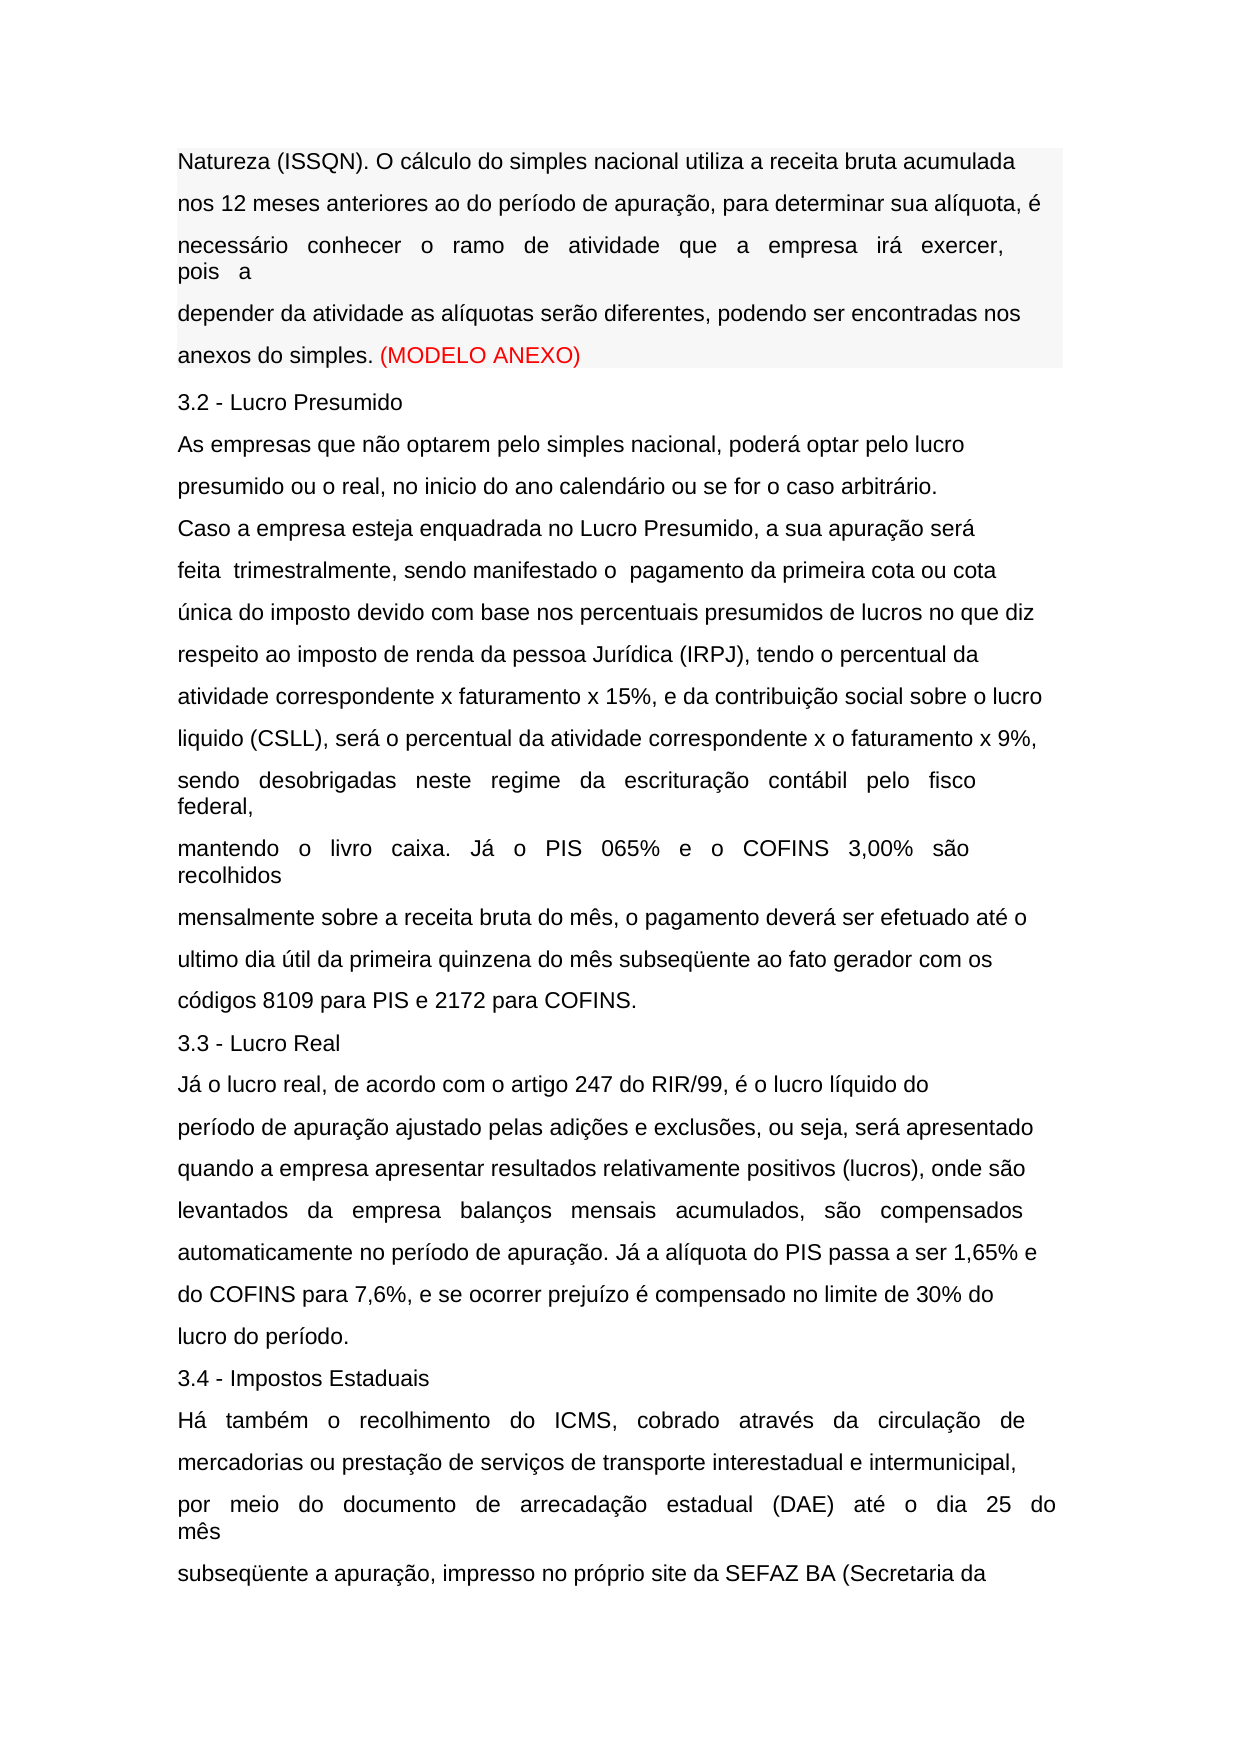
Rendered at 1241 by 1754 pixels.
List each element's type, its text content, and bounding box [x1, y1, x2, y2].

text Caso a empresa esteja enquadrada no Lucro Presumido, a sua apuração será [177, 515, 1063, 541]
text automaticamente no período de apuração. Já a alíquota do PIS passa a ser 1,65% e [177, 1239, 1063, 1266]
text lucro do período. [177, 1323, 1063, 1350]
text nos 12 meses anteriores ao do período de apuração, para determinar sua alíquota, é [177, 189, 1063, 216]
text levantados da empresa balanços mensais acumulados, são compensados [177, 1197, 1063, 1224]
text liquido (CSLL), será o percentual da atividade correspondente x o faturamento x 9%, [177, 725, 1063, 751]
text quando a empresa apresentar resultados relativamente positivos (lucros), onde são [177, 1155, 1063, 1182]
text depender da atividade as alíquotas serão diferentes, podendo ser encontradas nos [177, 300, 1063, 326]
text mensalmente sobre a receita bruta do mês, o pagamento deverá ser efetuado até o [177, 903, 1063, 930]
text 3.3 - Lucro Real [177, 1029, 1063, 1056]
text única do imposto devido com base nos percentuais presumidos de lucros no que diz [177, 599, 1063, 625]
text Natureza (ISSQN). O cálculo do simples nacional utiliza a receita bruta acumulada [177, 148, 1063, 174]
text ultimo dia útil da primeira quinzena do mês subseqüente ao fato gerador com os [177, 946, 1063, 972]
text período de apuração ajustado pelas adições e exclusões, ou seja, será apresentado [177, 1113, 1063, 1140]
text feita trimestralmente, sendo manifestado o pagamento da primeira cota ou cota [177, 557, 1063, 583]
text Já o lucro real, de acordo com o artigo 247 do RIR/99, é o lucro líquido do [177, 1071, 1063, 1098]
text 3.2 - Lucro Presumido [177, 389, 1063, 415]
text sendo desobrigadas neste regime da escrituração contábil pelo fisco federal, [177, 767, 1063, 819]
text do COFINS para 7,6%, e se ocorrer prejuízo é compensado no limite de 30% do [177, 1281, 1063, 1308]
text mantendo o livro caixa. Já o PIS 065% e o COFINS 3,00% são recolhidos [177, 835, 1063, 888]
text As empresas que não optarem pelo simples nacional, poderá optar pelo lucro [177, 431, 1063, 457]
text Há também o recolhimento do ICMS, cobrado através da circulação de [177, 1407, 1063, 1434]
text subseqüente a apuração, impresso no próprio site da SEFAZ BA (Secretaria da [177, 1559, 1063, 1586]
text anexos do simples. (MODELO ANEXO) [177, 342, 1063, 368]
text presumido ou o real, no inicio do ano calendário ou se for o caso arbitrário. [177, 473, 1063, 499]
text atividade correspondente x faturamento x 15%, e da contribuição social sobre o lucro [177, 683, 1063, 709]
text necessário conhecer o ramo de atividade que a empresa irá exercer, pois a [177, 232, 1063, 284]
text mercadorias ou prestação de serviços de transporte interestadual e intermunicipal, [177, 1449, 1063, 1476]
text respeito ao imposto de renda da pessoa Jurídica (IRPJ), tendo o percentual da [177, 641, 1063, 667]
text 3.4 - Impostos Estaduais [177, 1365, 1063, 1392]
text códigos 8109 para PIS e 2172 para COFINS. [177, 987, 1063, 1014]
text por meio do documento de arrecadação estadual (DAE) até o dia 25 do mês [177, 1491, 1063, 1544]
